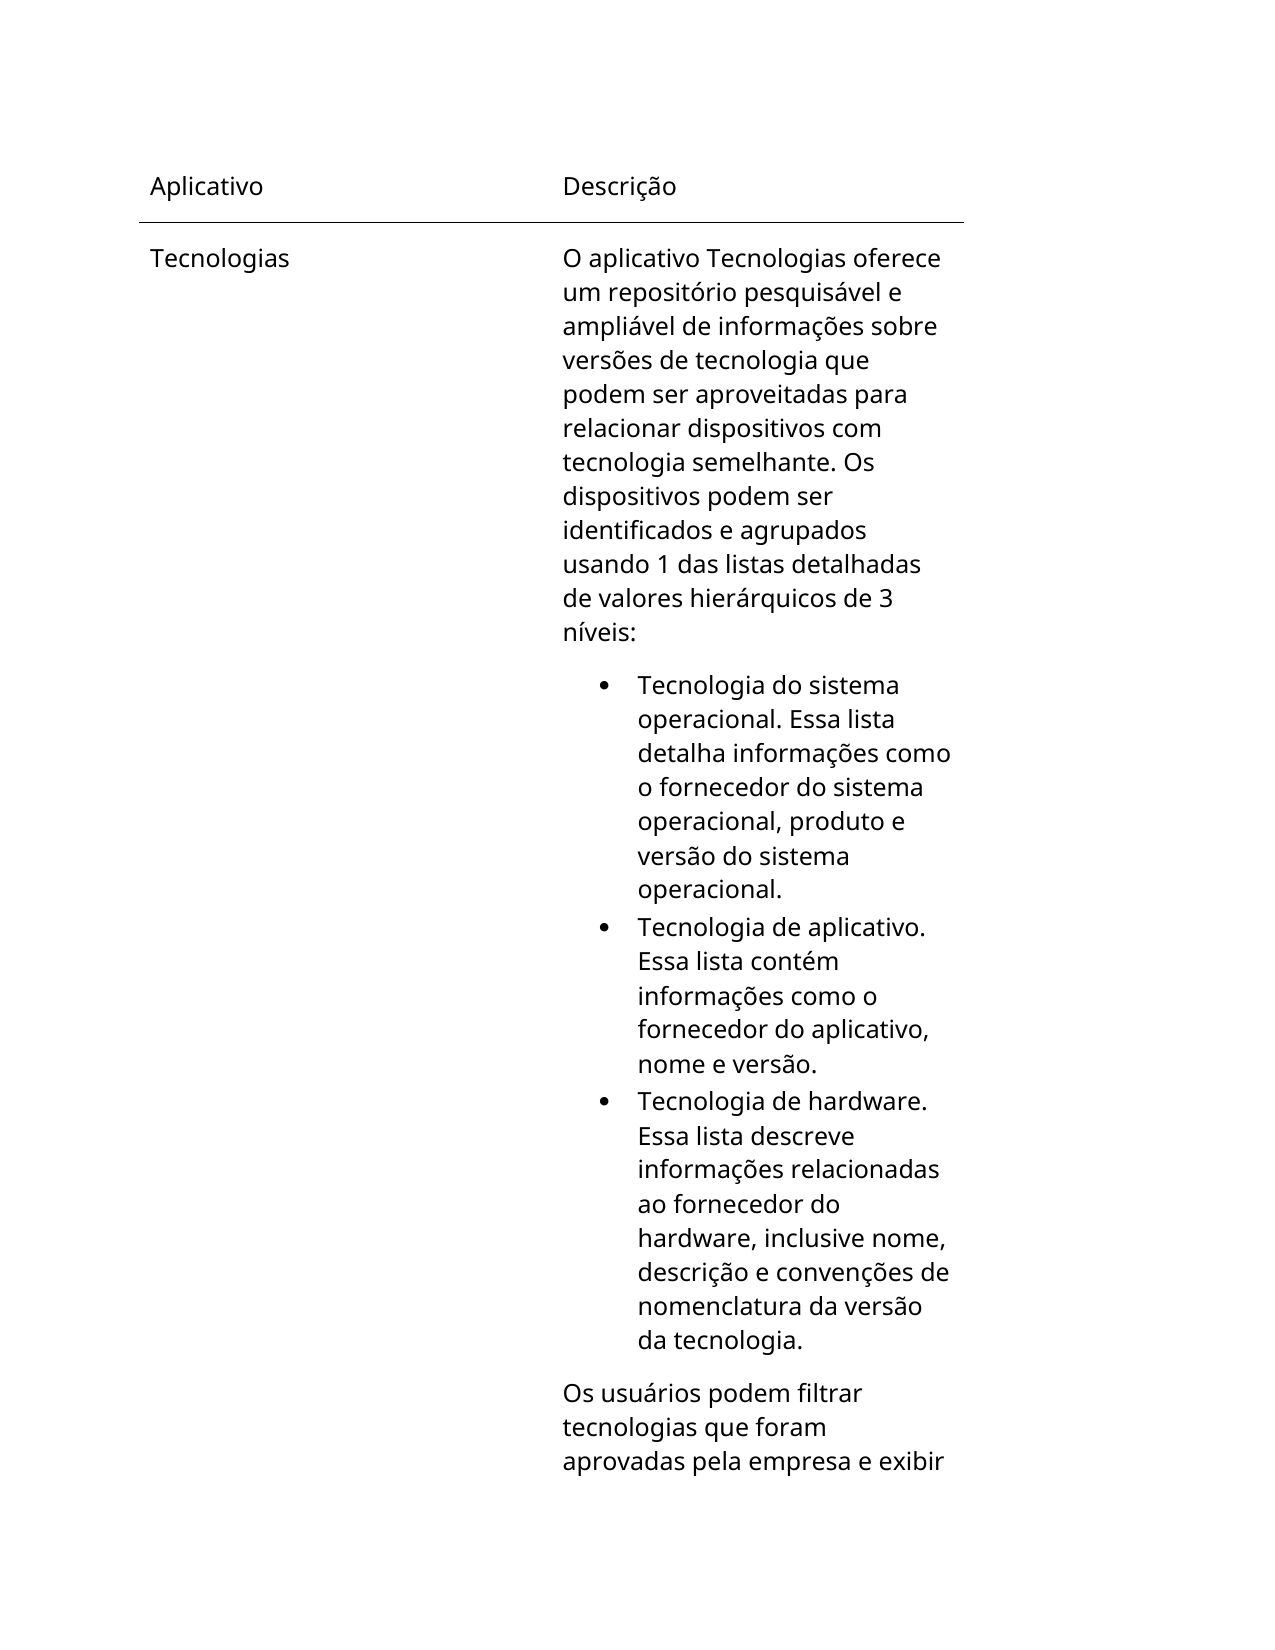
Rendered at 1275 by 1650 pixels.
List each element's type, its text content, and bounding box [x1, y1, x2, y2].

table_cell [551, 223, 964, 1477]
table_header Aplicativo [139, 150, 551, 222]
table_cell Tecnologias [139, 223, 551, 1477]
table_header Descrição [551, 150, 964, 222]
